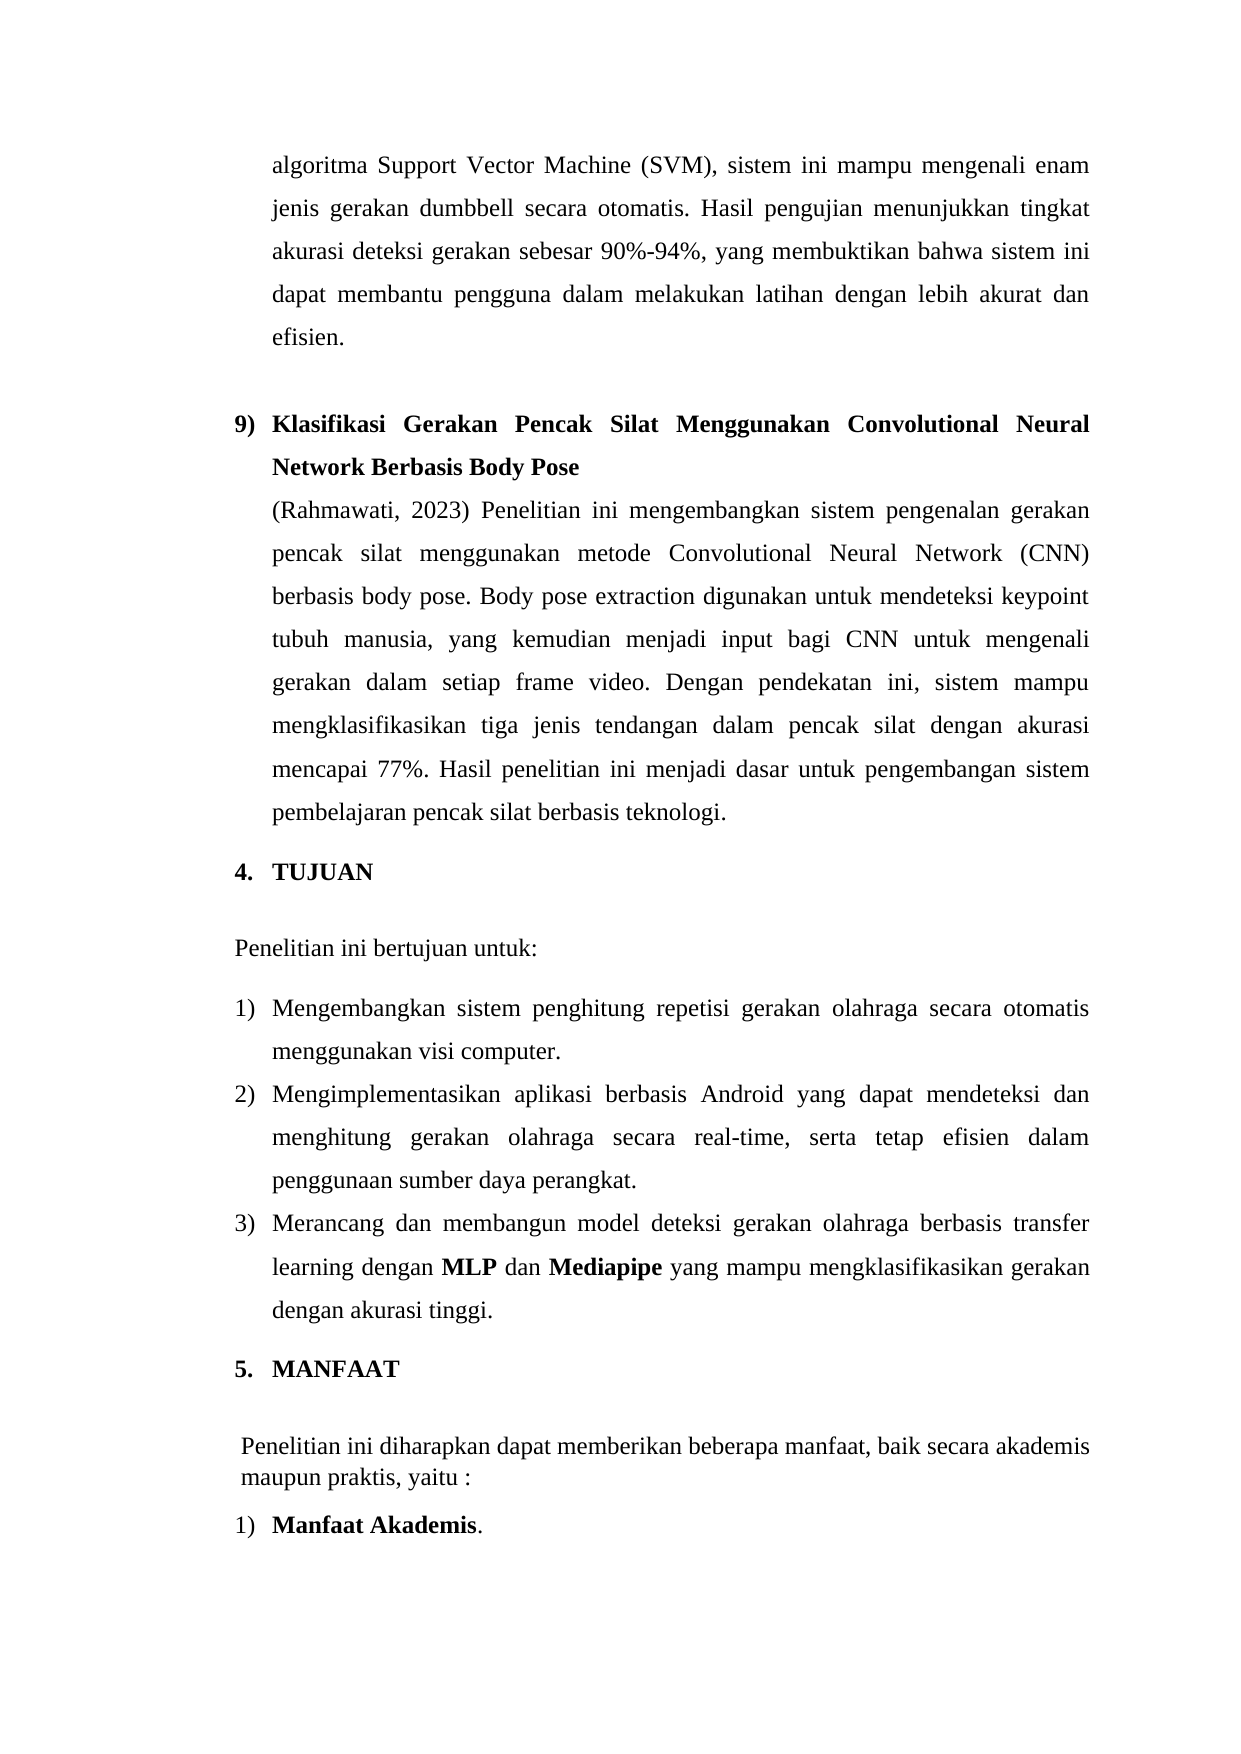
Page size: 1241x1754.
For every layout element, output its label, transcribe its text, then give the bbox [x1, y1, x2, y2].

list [272, 150, 1090, 351]
subtitle TUJUAN [234, 857, 1090, 885]
text Penelitian ini bertujuan untuk: [234, 933, 1090, 962]
list Manfaat Akademis. [234, 1510, 1090, 1538]
list Merancang dan membangun model deteksi gerakan olahraga berbasis transfer learning dengan MLP dan Mediapipe yang mampu mengklasifikasikan gerakan dengan akurasi tinggi. [234, 1208, 1090, 1323]
list Mengembangkan sistem penghitung repetisi gerakan olahraga secara otomatis menggunakan visi computer. [234, 993, 1090, 1065]
text Penelitian ini diharapkan dapat memberikan beberapa manfaat, baik secara akademis maupun praktis, yaitu : [241, 1431, 1090, 1491]
list Mengimplementasikan aplikasi berbasis Android yang dapat mendeteksi dan menghitung gerakan olahraga secara real-time, serta tetap efisien dalam penggunaan sumber daya perangkat. [234, 1079, 1090, 1194]
list (Rahmawati, 2023) Penelitian ini mengembangkan sistem pengenalan gerakan pencak silat menggunakan metode Convolutional Neural Network (CNN) berbasis body pose. Body pose extraction digunakan untuk mendeteksi keypoint tubuh manusia, yang kemudian menjadi input bagi CNN untuk mengenali gerakan dalam setiap frame video. Dengan pendekatan ini, sistem mampu mengklasifikasikan tiga jenis tendangan dalam pencak silat dengan akurasi mencapai 77%. Hasil penelitian ini menjadi dasar untuk pengembangan sistem pembelajaran pencak silat berbasis teknologi​. [272, 495, 1090, 826]
subtitle MANFAAT [234, 1354, 1090, 1383]
list Klasifikasi Gerakan Pencak Silat Menggunakan Convolutional Neural Network Berbasis Body Pose [234, 409, 1090, 481]
